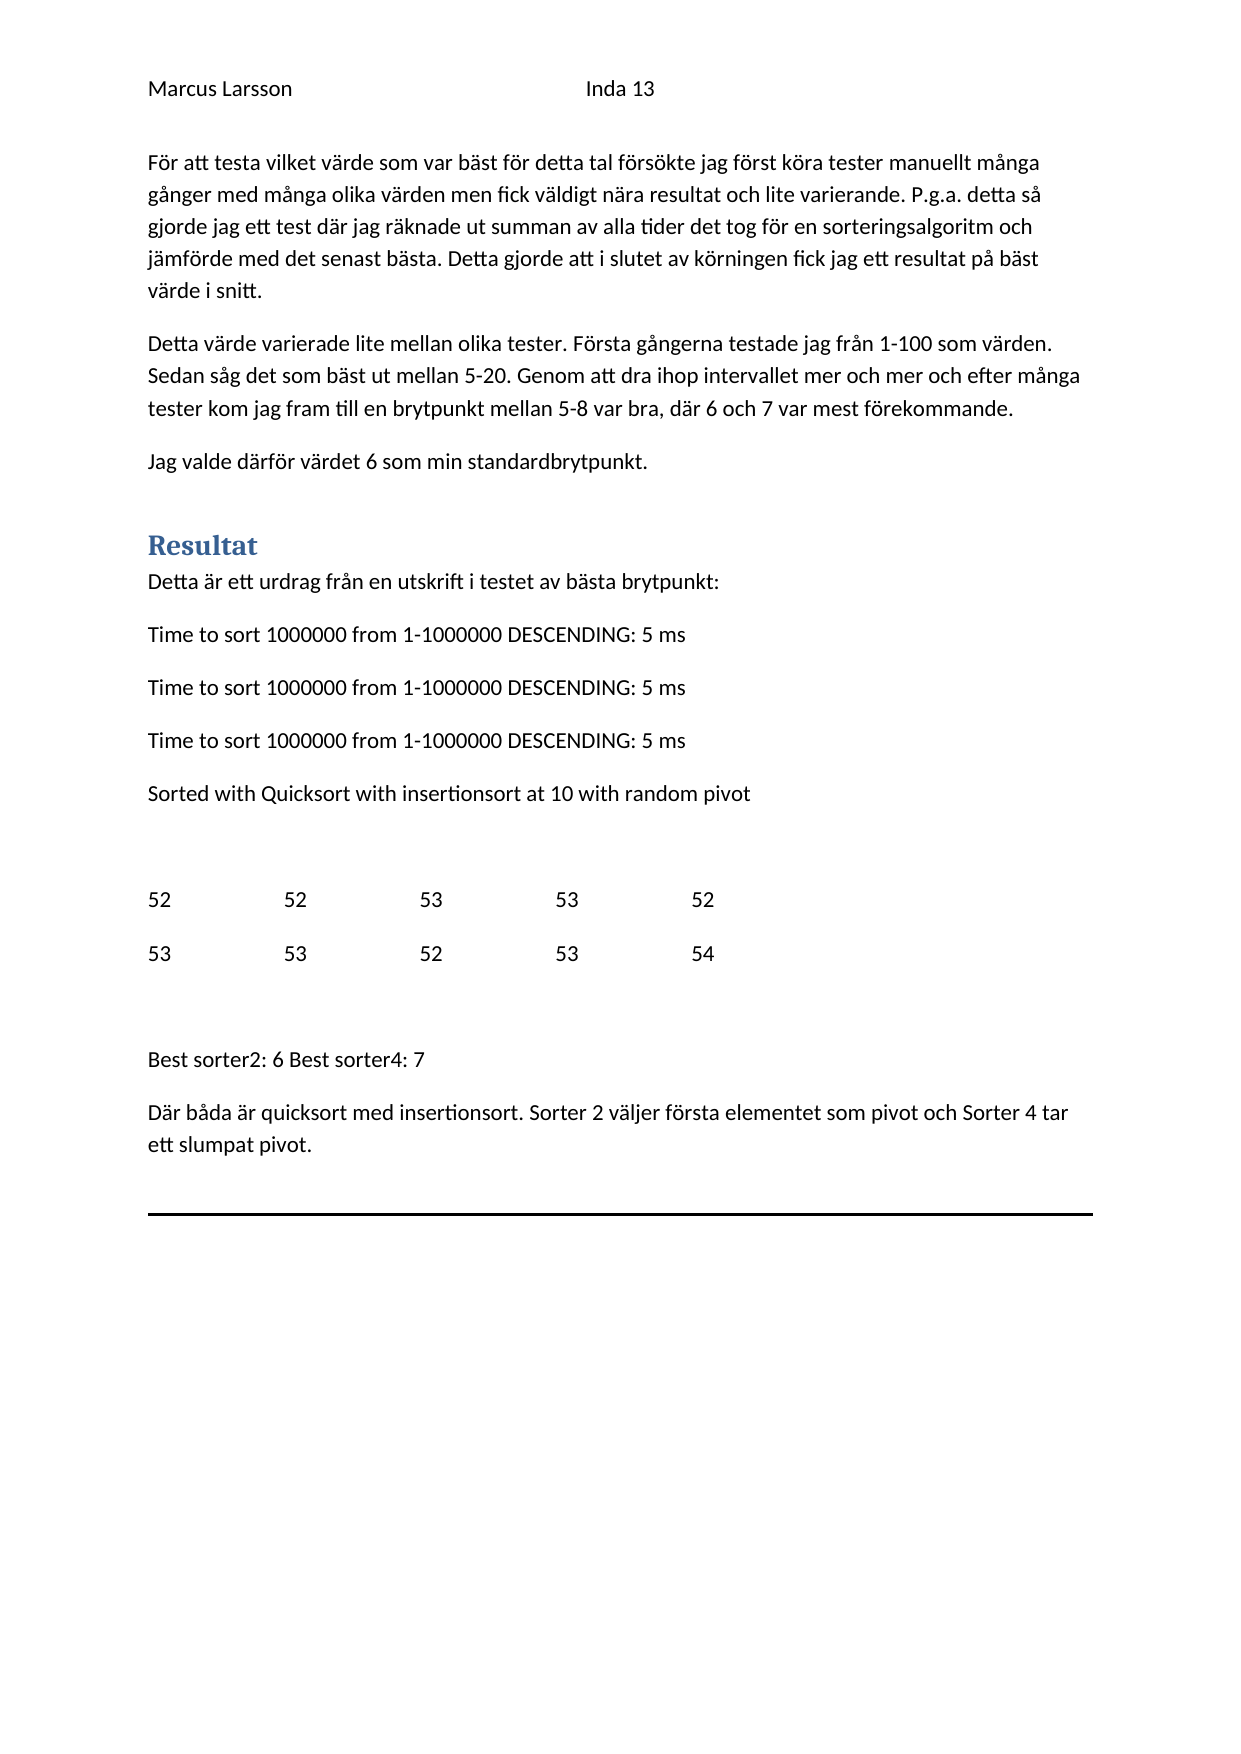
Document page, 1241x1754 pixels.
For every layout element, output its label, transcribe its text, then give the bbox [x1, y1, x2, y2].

text Jag valde därför värdet 6 som min standardbrytpunkt. [148, 447, 1093, 475]
text 52 52 53 53 52 [148, 886, 1093, 914]
subtitle Resultat [148, 529, 1093, 562]
text Time to sort 1000000 from 1-1000000 DESCENDING: 5 ms [148, 727, 1093, 754]
text Sorted with Quicksort with insertionsort at 10 with random pivot [148, 779, 1093, 808]
text För att testa vilket värde som var bäst för detta tal försökte jag först köra tester manuellt många gånger med många olika värden men fick väldigt nära resultat och lite varierande. P.g.a. detta så gjorde jag ett test där jag räknade ut summan av alla tider det tog för en sorteringsalgoritm och jämförde med det senast bästa. Detta gjorde att i slutet av körningen fick jag ett resultat på bäst värde i snitt. [148, 148, 1093, 304]
text Detta värde varierade lite mellan olika tester. Första gångerna testade jag från 1-100 som värden. Sedan såg det som bäst ut mellan 5-20. Genom att dra ihop intervallet mer och mer och efter många tester kom jag fram till en brytpunkt mellan 5-8 var bra, där 6 och 7 var mest förekommande. [148, 329, 1093, 422]
text Time to sort 1000000 from 1-1000000 DESCENDING: 5 ms [148, 673, 1093, 702]
text Där båda är quicksort med insertionsort. Sorter 2 väljer första elementet som pivot och Sorter 4 tar ett slumpat pivot. [148, 1098, 1093, 1158]
text Time to sort 1000000 from 1-1000000 DESCENDING: 5 ms [148, 621, 1093, 648]
text 53 53 52 53 54 [148, 939, 1093, 967]
text Detta är ett urdrag från en utskrift i testet av bästa brytpunkt: [148, 567, 1093, 596]
text Best sorter2: 6 Best sorter4: 7 [148, 1045, 1093, 1073]
